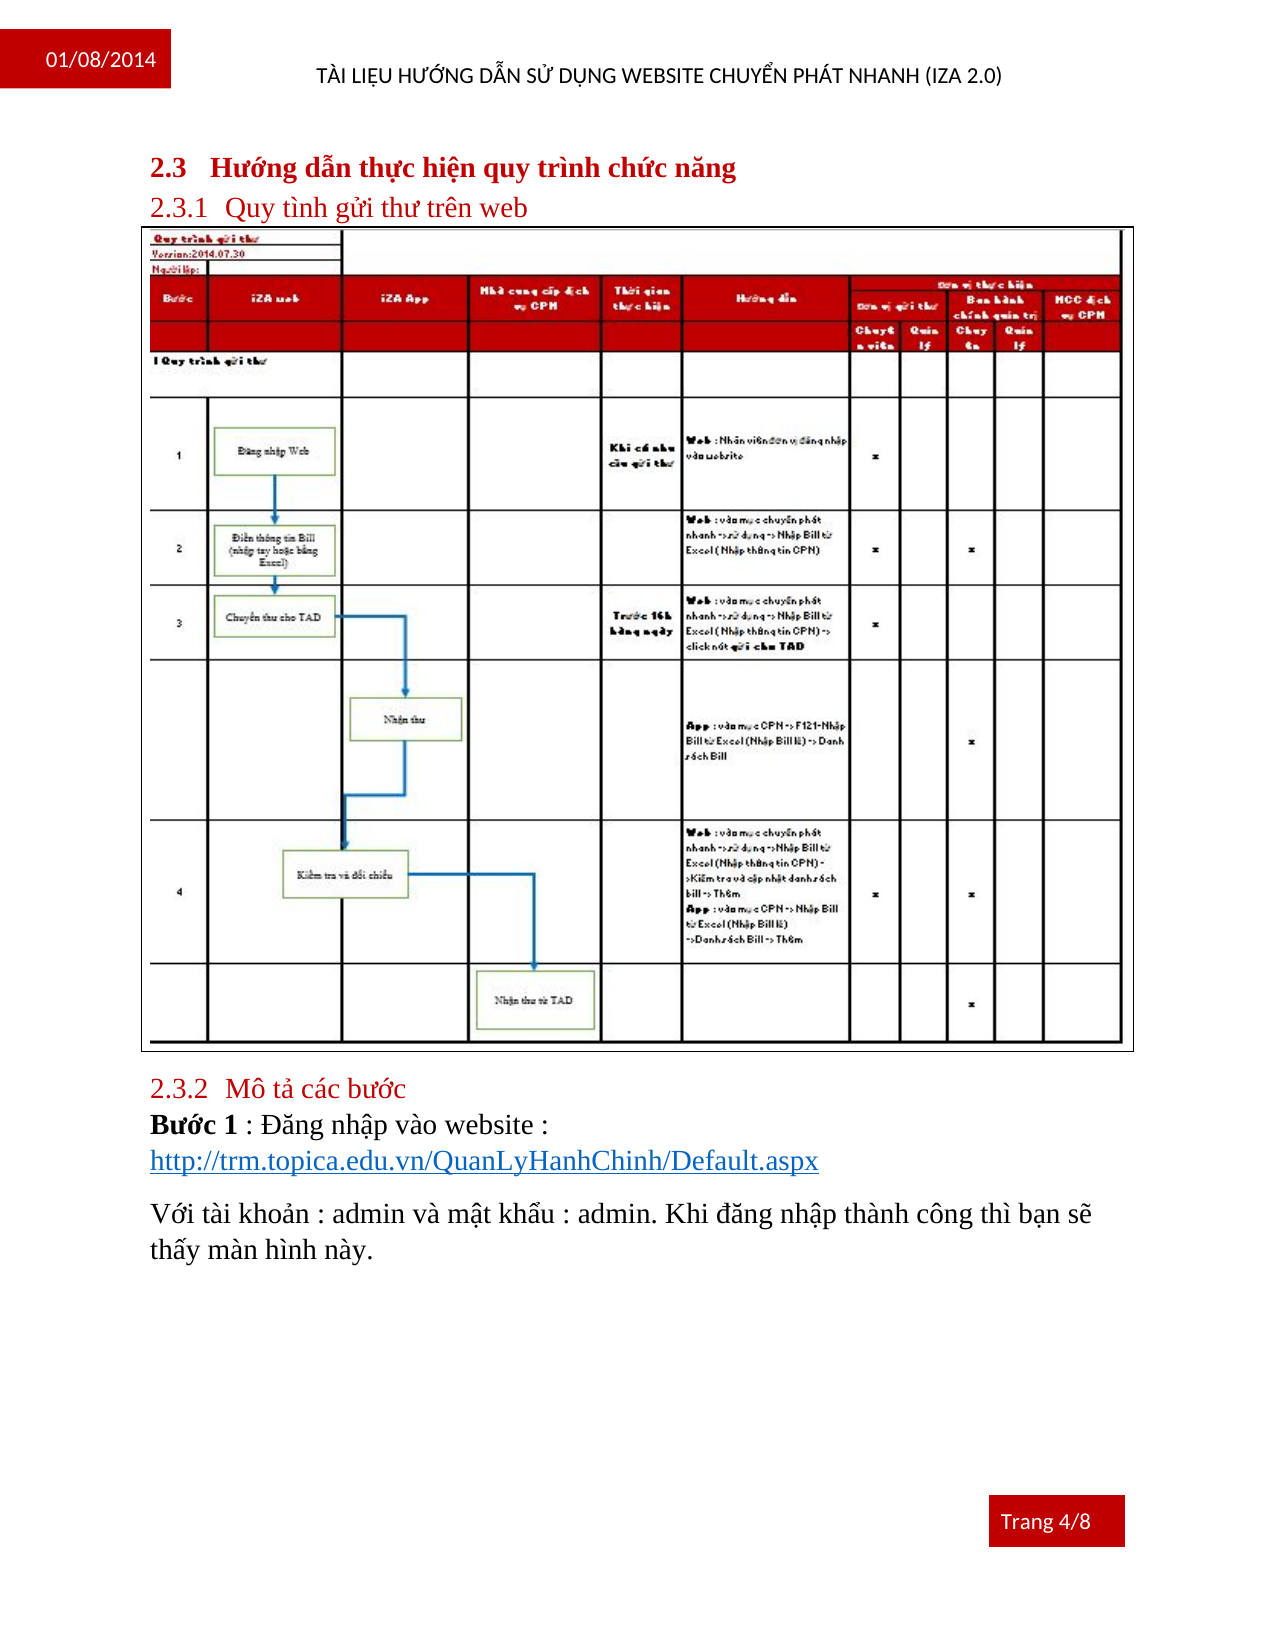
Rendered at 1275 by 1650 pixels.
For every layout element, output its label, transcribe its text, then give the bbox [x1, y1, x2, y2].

text Bước 1 : Đăng nhập vào website : http://trm.topica.edu.vn/QuanLyHanhChinh/Default.aspx [150, 1107, 1125, 1177]
picture [150, 229, 1125, 1050]
text Với tài khoản : admin và mật khẩu : admin. Khi đăng nhập thành công thì bạn sẽ thấy màn hình này. [150, 1196, 1125, 1266]
subtitle Quy tình gửi thư trên web [150, 190, 1125, 224]
subtitle Mô tả các bước [150, 1071, 1125, 1105]
subtitle Hướng dẫn thực hiện quy trình chức năng [150, 150, 1125, 183]
